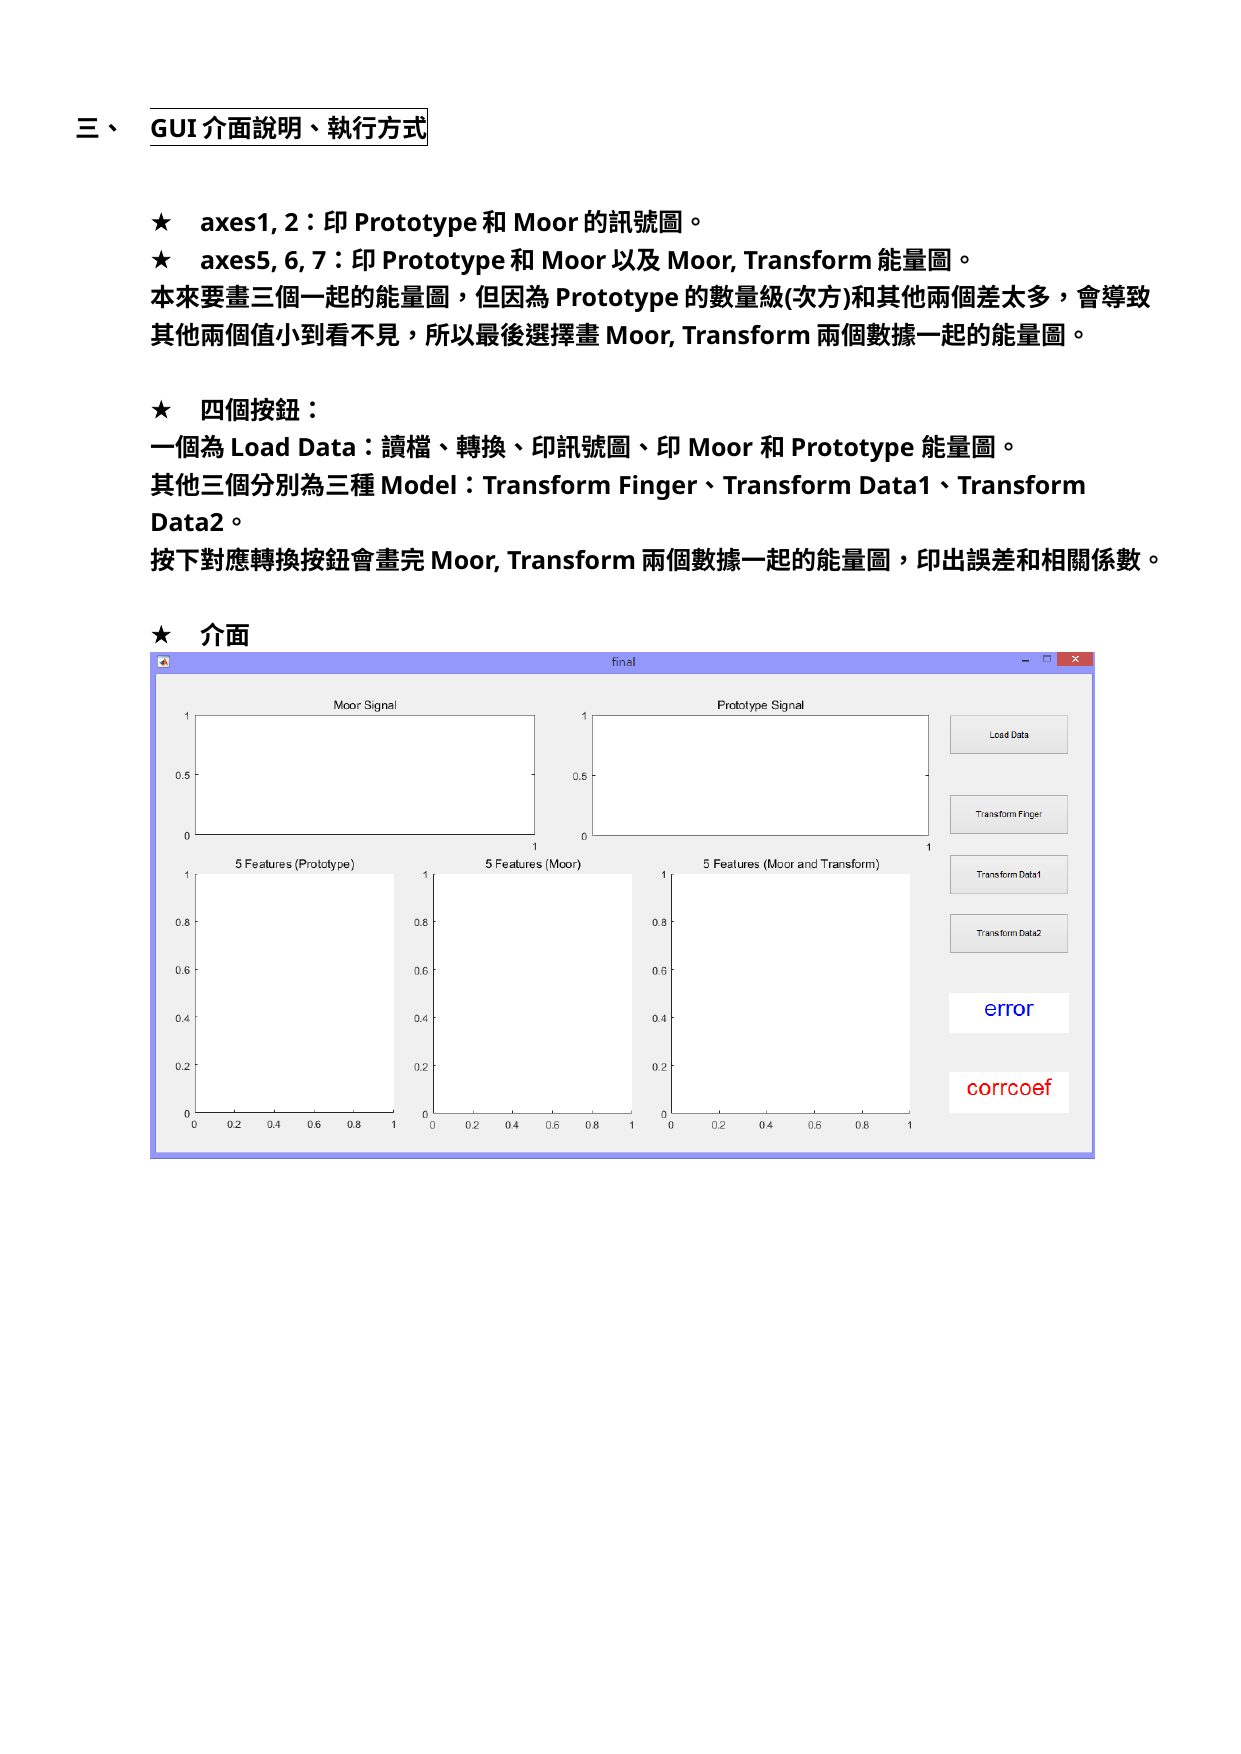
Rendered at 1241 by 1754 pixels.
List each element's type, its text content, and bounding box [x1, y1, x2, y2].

list 按下對應轉換按鈕會畫完Moor, Transform兩個數據一起的能量圖，印出誤差和相關係數。 [150, 539, 1165, 577]
list 介面 [150, 614, 1165, 652]
list 本來要畫三個一起的能量圖，但因為Prototype的數量級(次方)和其他兩個差太多，會導致其他兩個值小到看不見，所以最後選擇畫Moor, Transform兩個數據一起的能量圖。 [150, 277, 1165, 352]
list 一個為Load Data：讀檔、轉換、印訊號圖、印 Moor 和 Prototype 能量圖。 [150, 427, 1165, 464]
list 其他三個分別為三種Model：Transform Finger、Transform Data1、Transform Data2。 [150, 464, 1165, 539]
list GUI介面說明、執行方式 [75, 89, 1165, 164]
list 四個按鈕： [150, 389, 1165, 427]
picture [150, 652, 1095, 1159]
list axes5, 6, 7：印Prototype和Moor以及Moor, Transform能量圖。 [150, 239, 1165, 277]
list axes1, 2：印Prototype和Moor的訊號圖。 [150, 202, 1165, 239]
